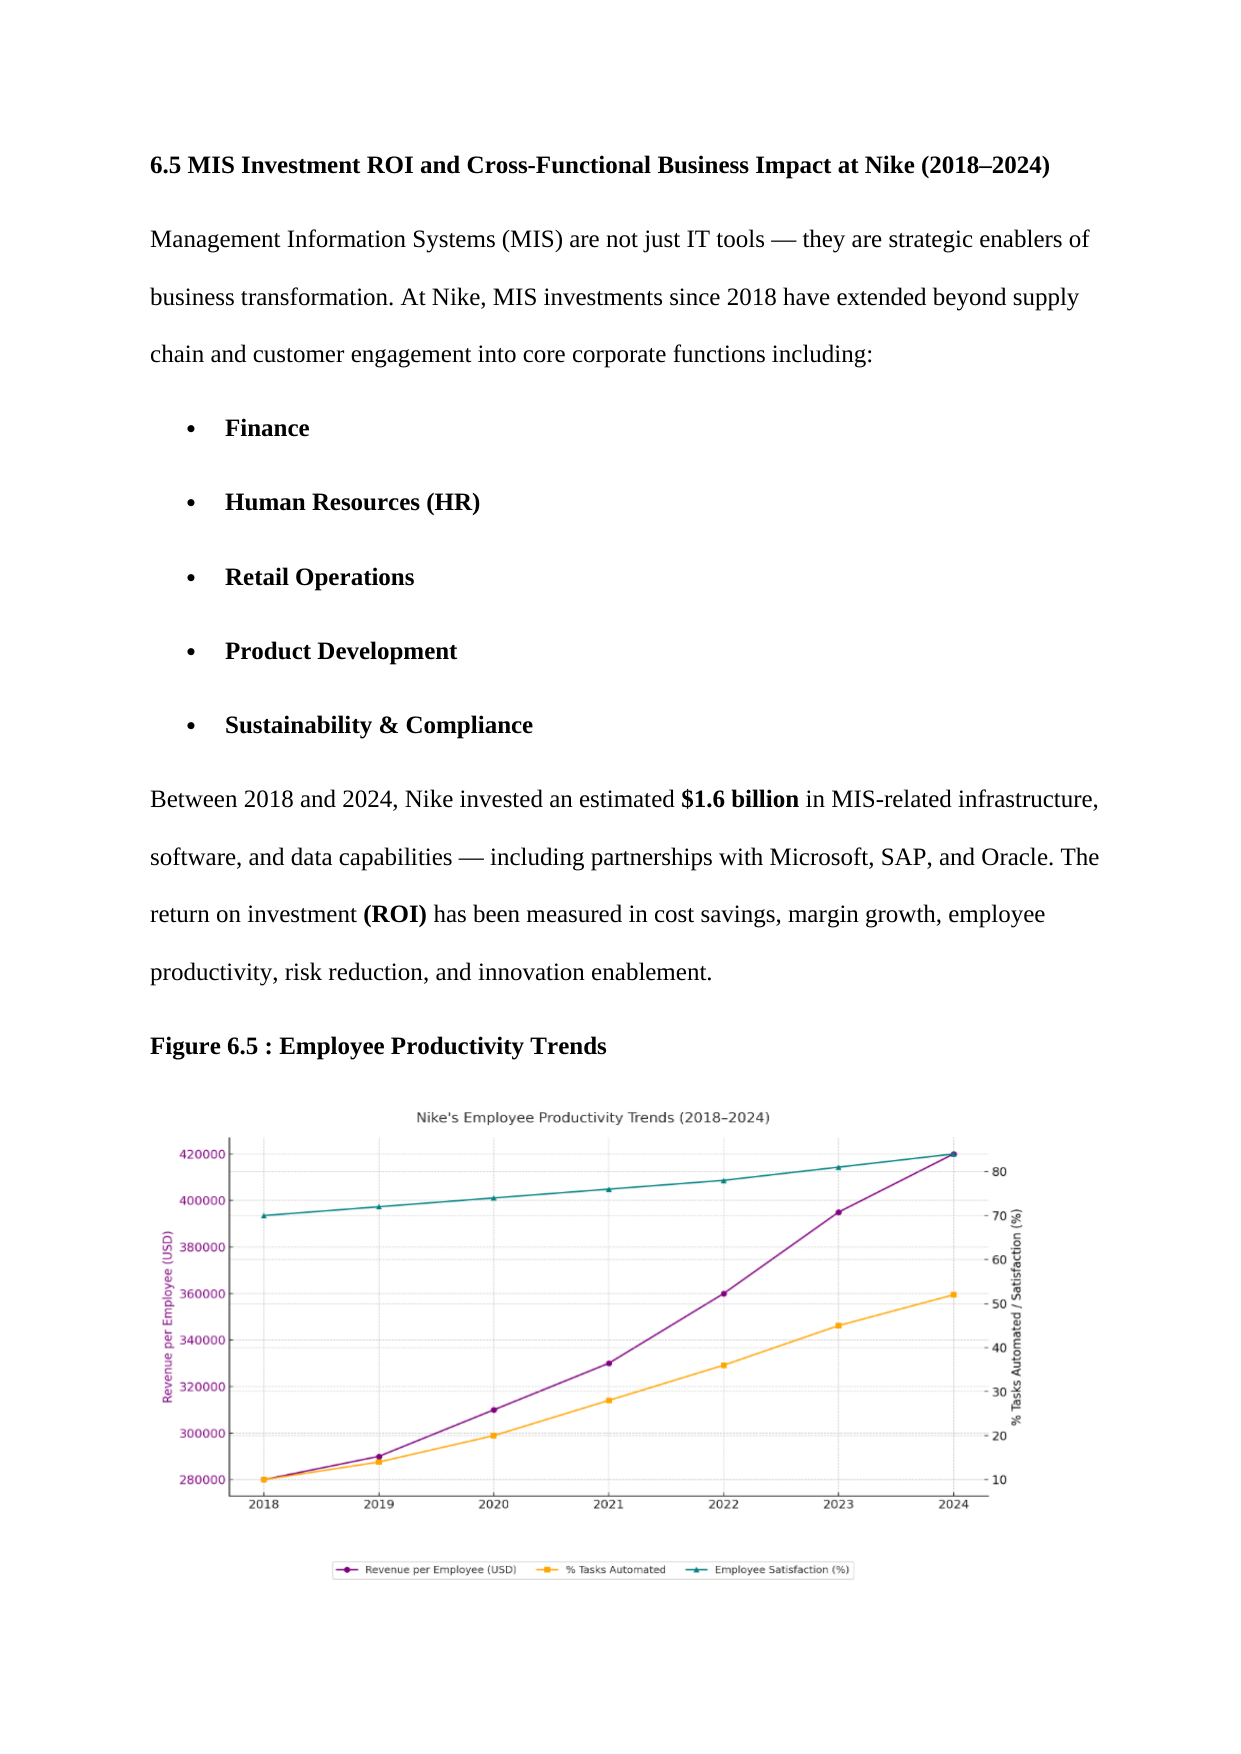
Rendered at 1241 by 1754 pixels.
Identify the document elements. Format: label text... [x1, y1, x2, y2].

text Figure 6.5 : Employee Productivity Trends [150, 1031, 1125, 1059]
text Management Information Systems (MIS) are not just IT tools — they are strategic enablers of business transformation. At Nike, MIS investments since 2018 have extended beyond supply chain and customer engagement into core corporate functions including: [150, 224, 1125, 368]
picture [150, 1105, 1038, 1590]
list Retail Operations [187, 562, 1125, 590]
text Between 2018 and 2024, Nike invested an estimated $1.6 billion in MIS-related infrastructure, software, and data capabilities — including partnerships with Microsoft, SAP, and Oracle. The return on investment (ROI) has been measured in cost savings, margin growth, employee productivity, risk reduction, and innovation enablement. [150, 784, 1125, 985]
list Human Resources (HR) [187, 487, 1125, 516]
list Product Development [187, 636, 1125, 664]
text 6.5 MIS Investment ROI and Cross-Functional Business Impact at Nike (2018–2024) [150, 150, 1125, 179]
list Sustainability & Compliance [187, 710, 1125, 739]
list Finance [187, 413, 1125, 442]
